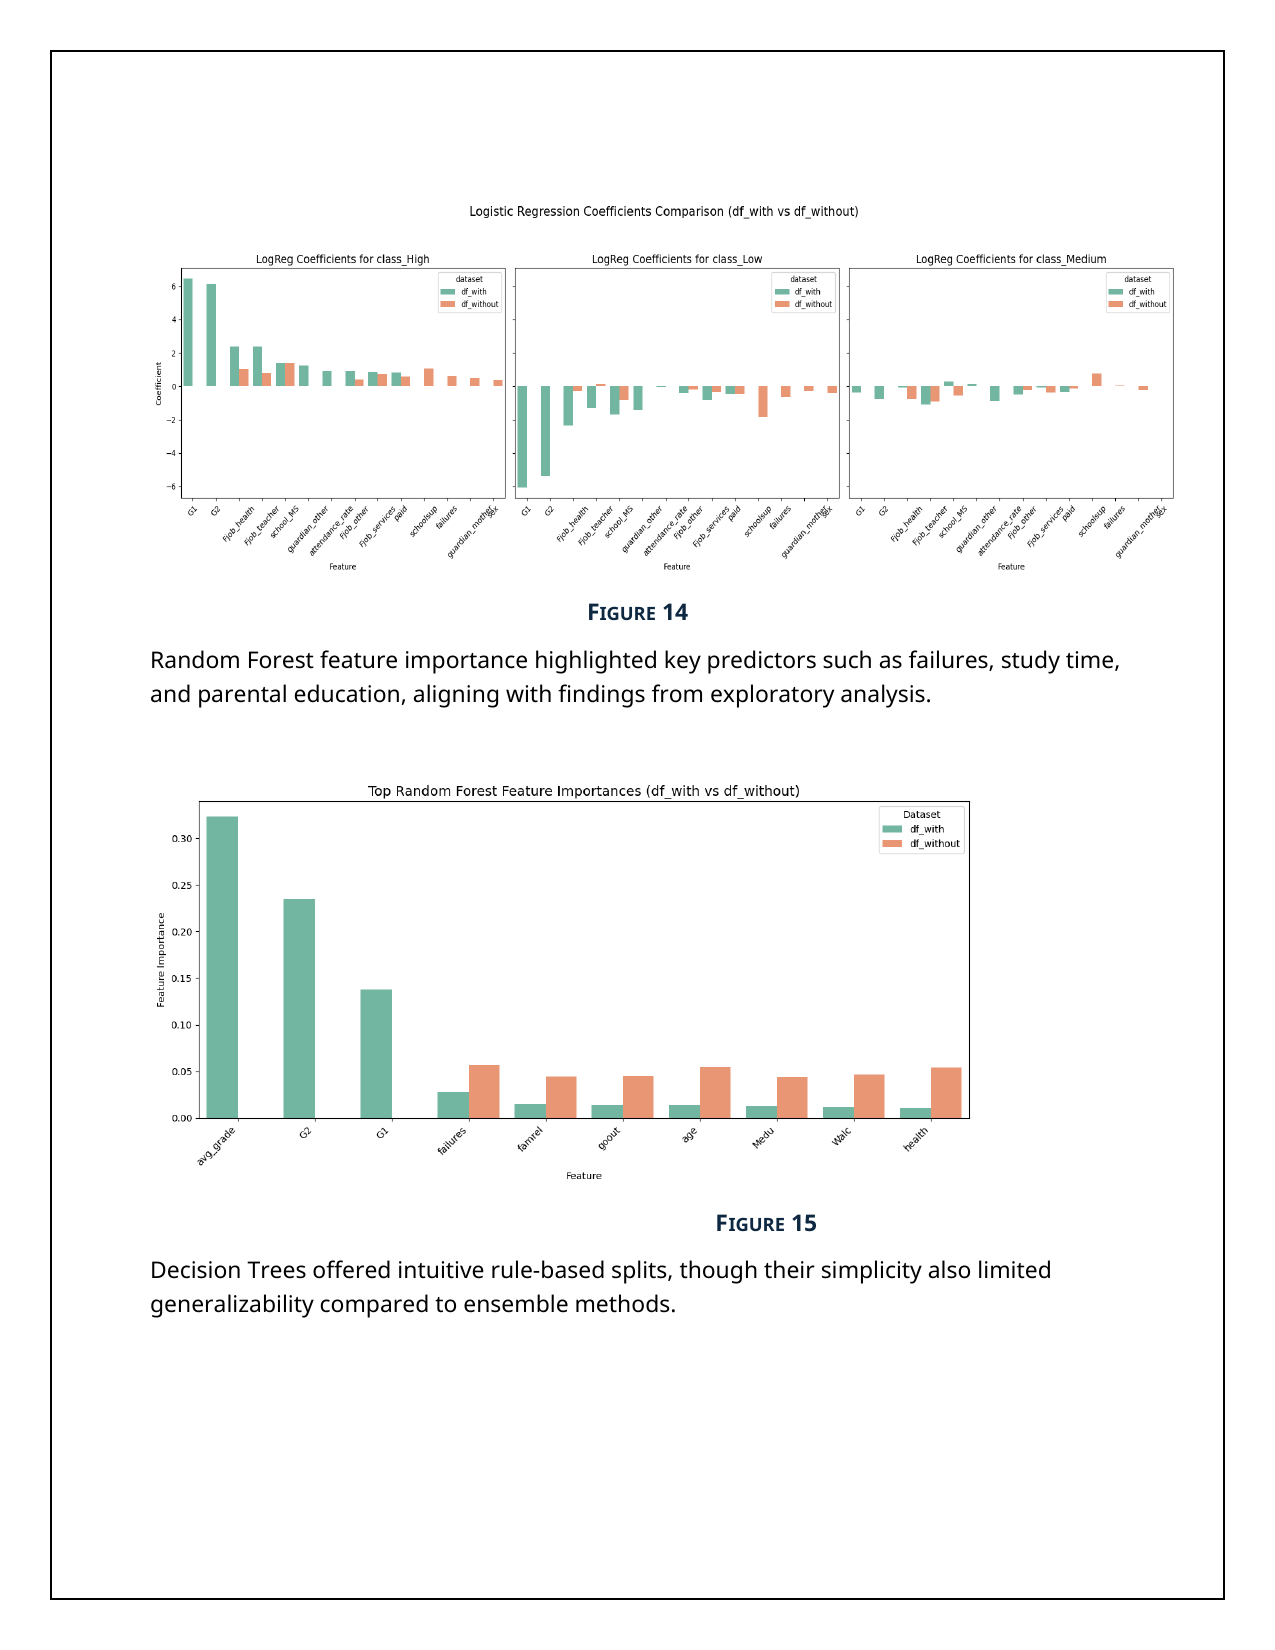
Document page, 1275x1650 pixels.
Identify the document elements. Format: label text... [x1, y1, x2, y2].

picture [150, 778, 975, 1188]
picture [150, 200, 1178, 577]
text Figure 14 [150, 596, 1125, 627]
text Decision Trees offered intuitive rule-based splits, though their simplicity also limited generalizability compared to ensemble methods. [150, 1254, 1125, 1319]
text Figure 15 [150, 1207, 1125, 1238]
text Random Forest feature importance highlighted key predictors such as failures, study time, and parental education, aligning with findings from exploratory analysis. [150, 644, 1125, 709]
